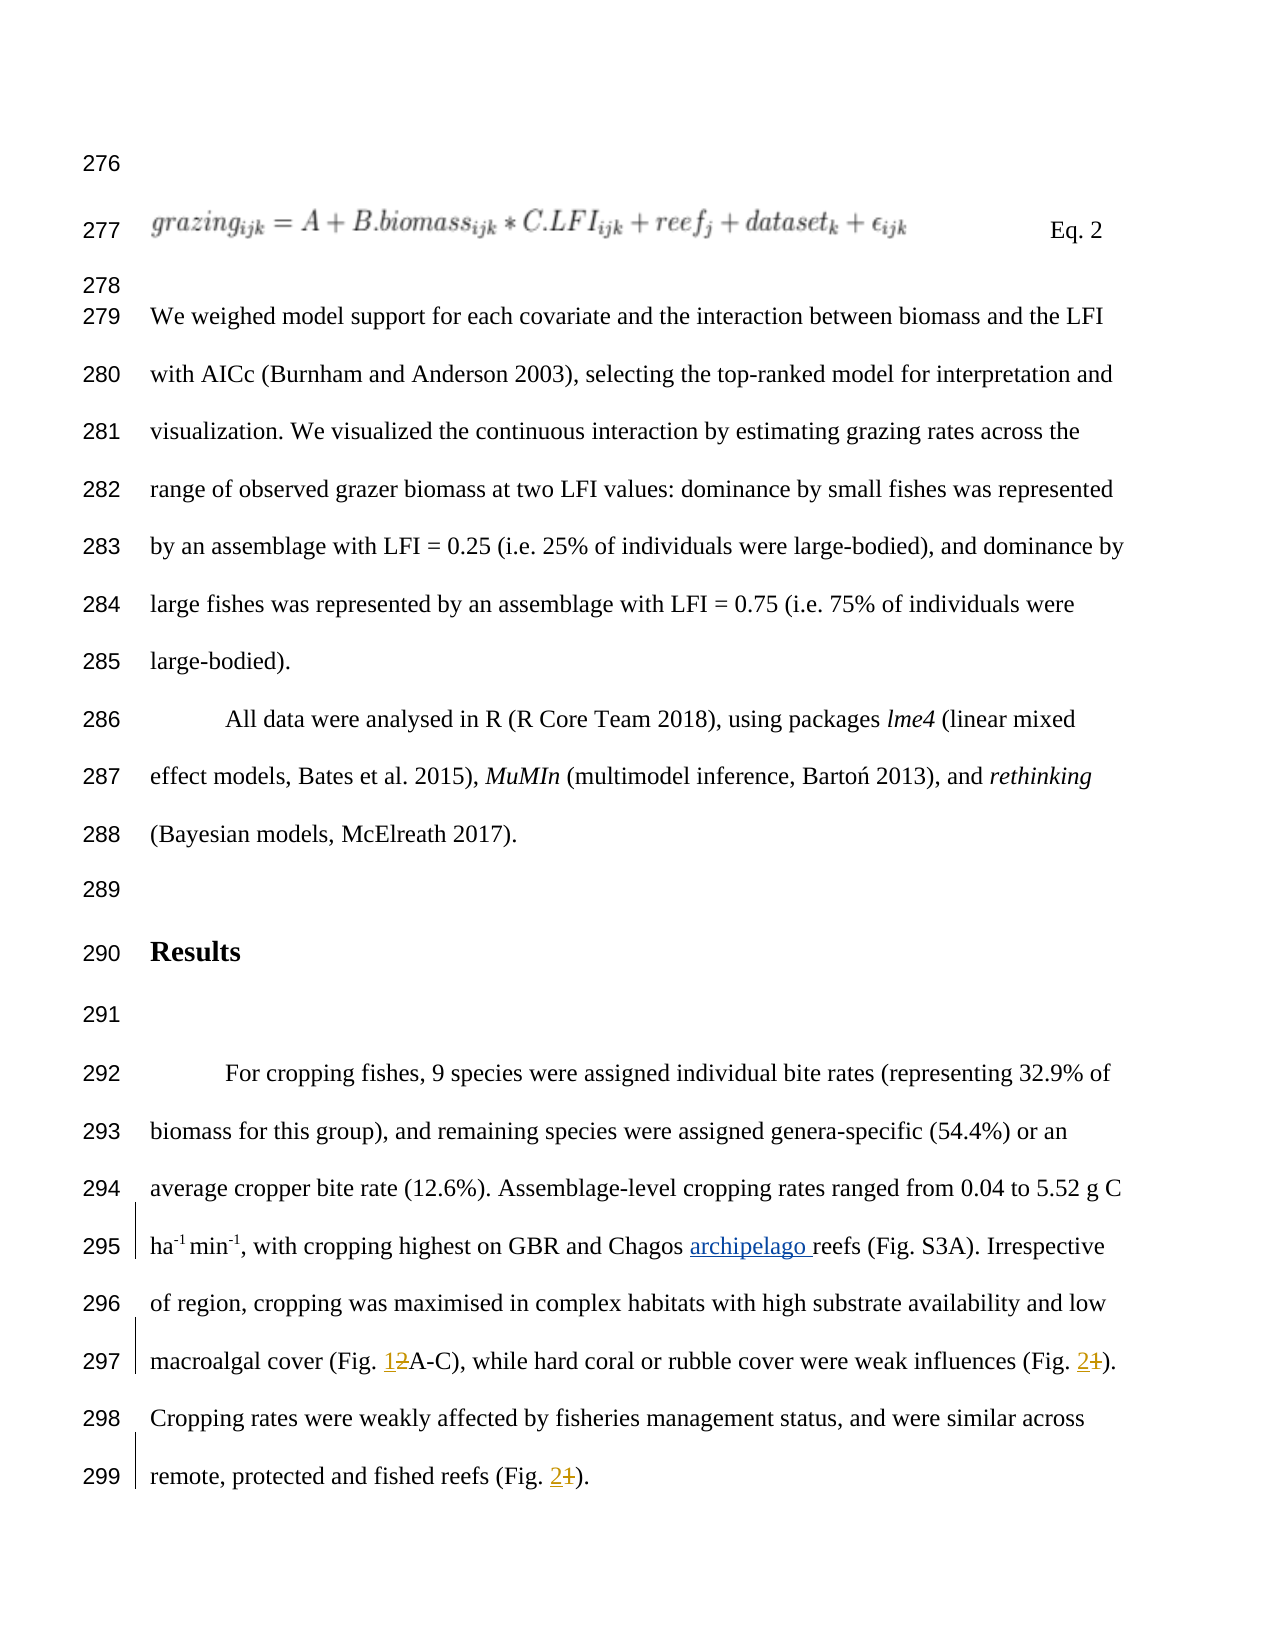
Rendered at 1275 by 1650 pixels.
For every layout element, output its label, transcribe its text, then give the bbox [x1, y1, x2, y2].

text For cropping fishes, 9 species were assigned individual bite rates (representing 32.9% of biomass for this group), and remaining species were assigned genera-specific (54.4%) or an average cropper bite rate (12.6%). Assemblage-level cropping rates ranged from 0.04 to 5.52 g C ha-1 min-1, with cropping highest on GBR and Chagos reefs (Fig. S3A). Irrespective of region, cropping was maximised in complex habitats with high substrate availability and low macroalgal cover (Fig. A-C), while hard coral or rubble cover were weak influences (Fig. ). Cropping rates were weakly affected by fisheries management status, and were similar across remote, protected and fished reefs (Fig. ). [150, 1058, 1125, 1489]
text Eq. 2 [150, 207, 1125, 244]
text We weighed model support for each covariate and the interaction between biomass and the LFI with AICc (Burnham and Anderson 2003), selecting the top-ranked model for interpretation and visualization. We visualized the continuous interaction by estimating grazing rates across the range of observed grazer biomass at two LFI values: dominance by small fishes was represented by an assemblage with LFI = 0.25 (i.e. 25% of individuals were large-bodied), and dominance by large fishes was represented by an assemblage with LFI = 0.75 (i.e. 75% of individuals were large-bodied). [150, 301, 1125, 675]
text All data were analysed in R (R Core Team 2018), using packages lme4 (linear mixed effect models, Bates et al. 2015), MuMIn (multimodel inference, Bartoń 2013), and rethinking (Bayesian models, McElreath 2017). [150, 704, 1125, 847]
text Results [150, 934, 1125, 967]
